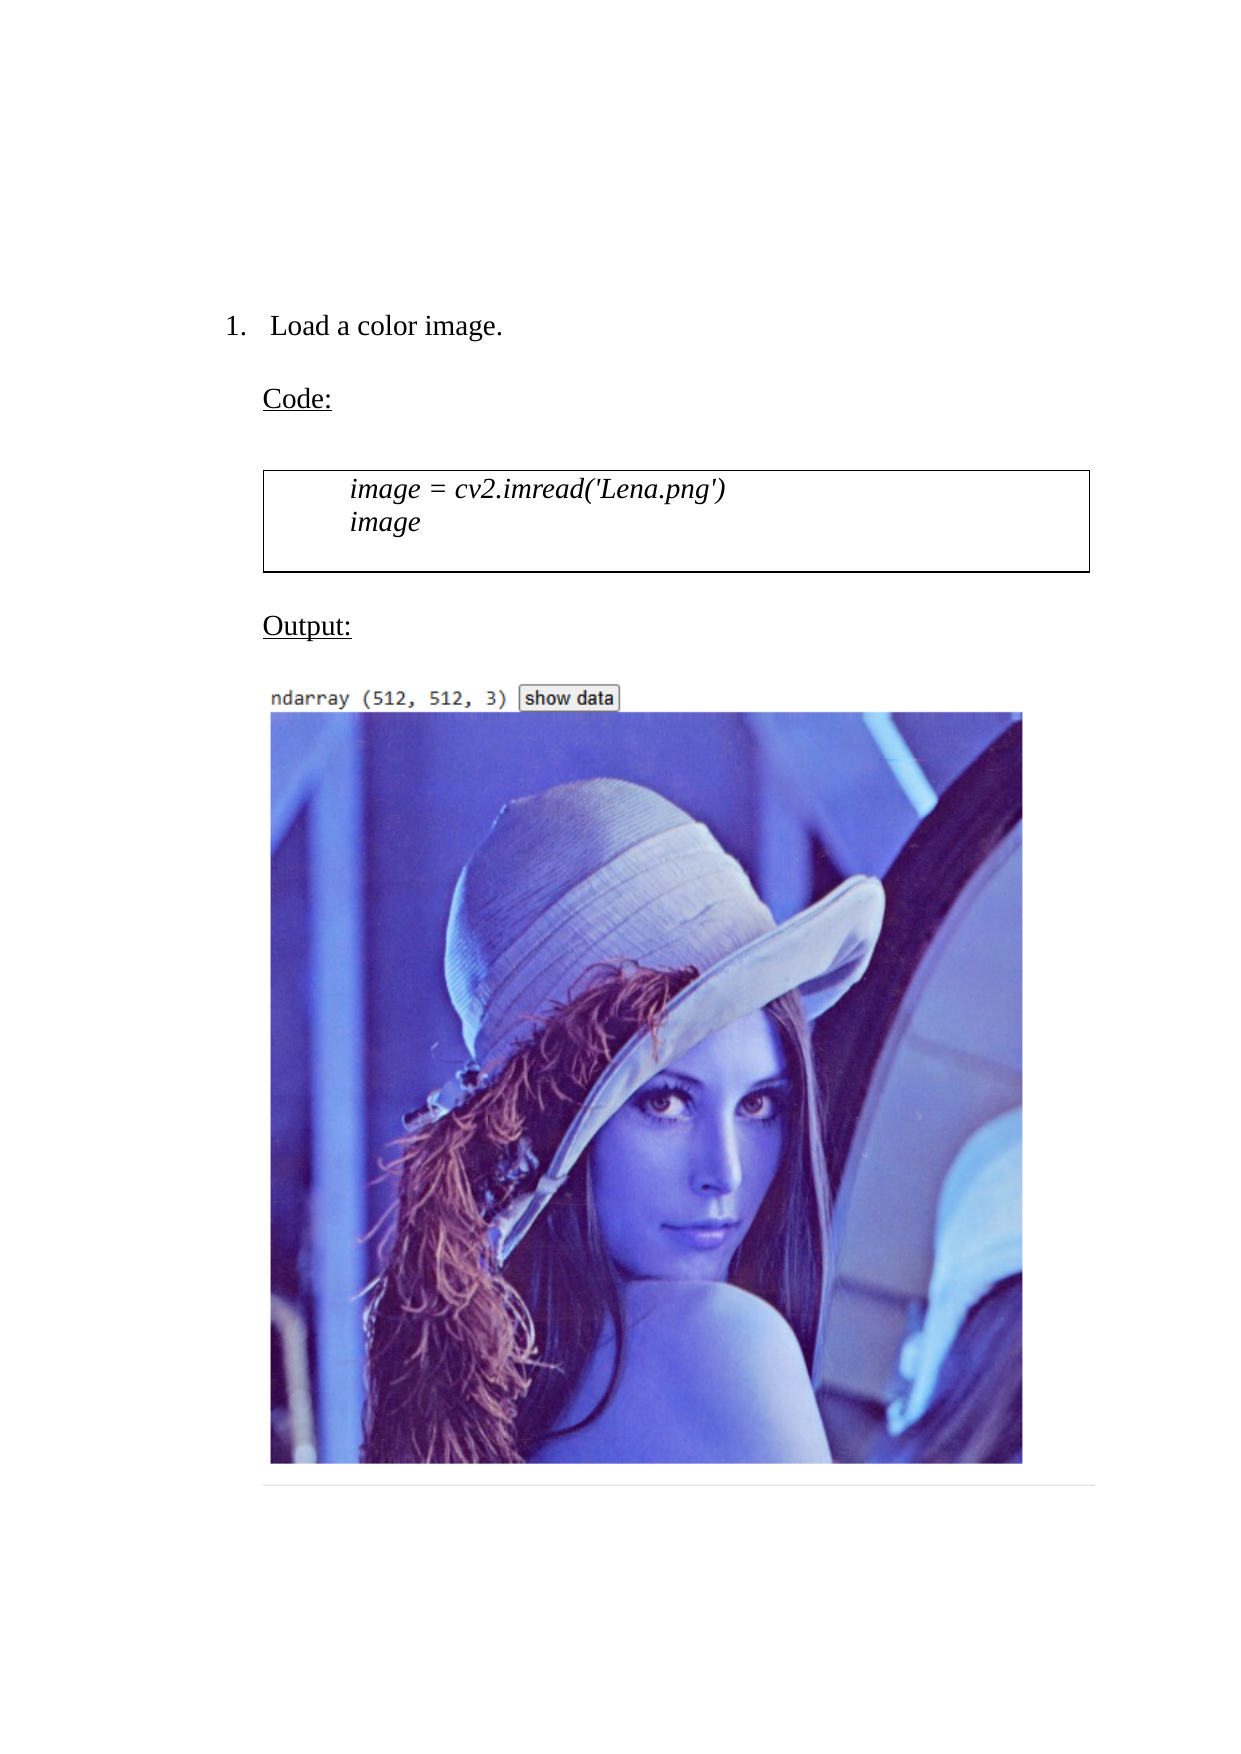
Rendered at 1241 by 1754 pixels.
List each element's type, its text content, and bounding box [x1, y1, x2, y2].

table_header image = cv2.imread('Lena.png') image [264, 471, 1089, 571]
list Output: [262, 608, 1090, 642]
picture [262, 680, 1096, 1486]
list Load a color image. [225, 308, 1090, 342]
list Code: [262, 381, 1090, 414]
